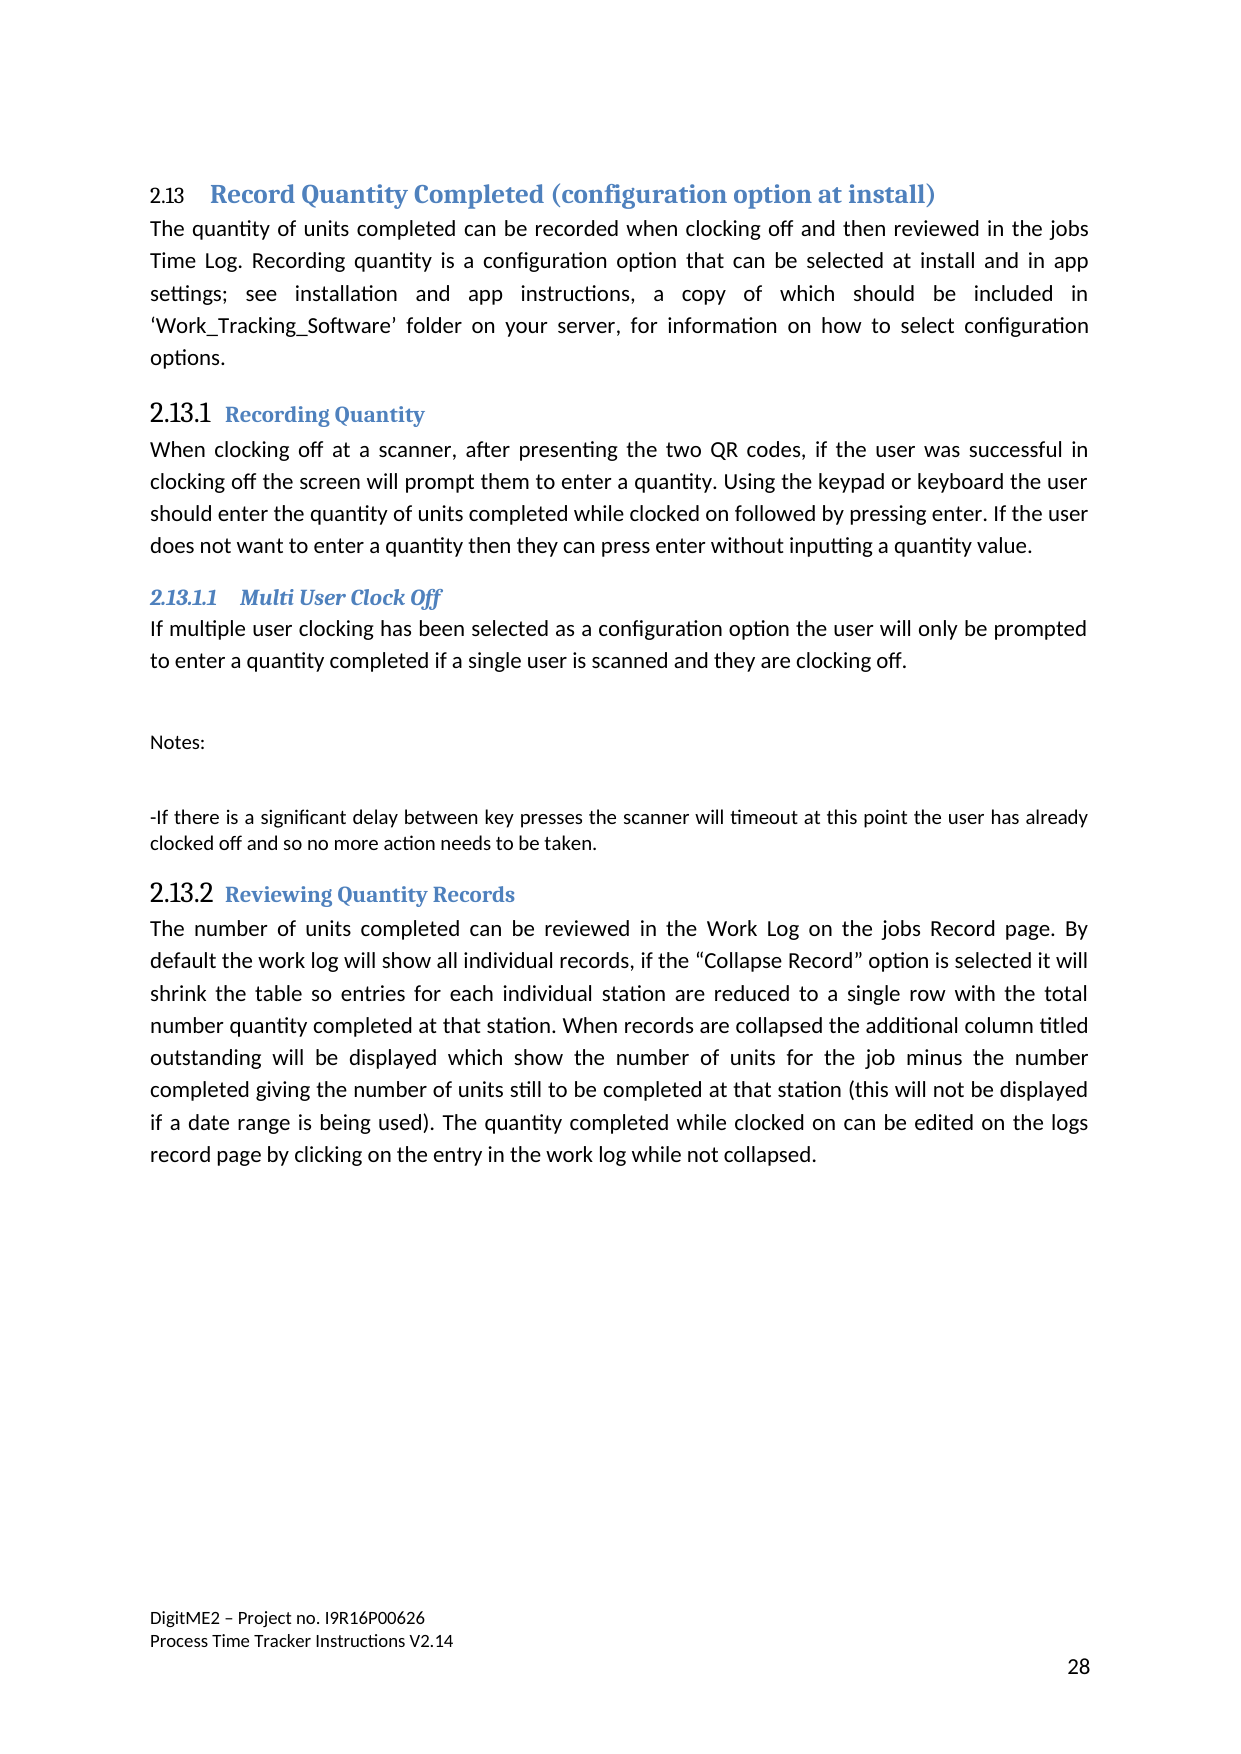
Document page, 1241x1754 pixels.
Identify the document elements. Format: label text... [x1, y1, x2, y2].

subtitle Reviewing Quantity Records [150, 876, 1090, 909]
text -If there is a significant delay between key presses the scanner will timeout at this point the user has already clocked off and so no more action needs to be taken. [150, 804, 1090, 855]
text Notes: [150, 729, 1090, 754]
text When clocking off at a scanner, after presenting the two QR codes, if the user was successful in clocking off the screen will prompt them to enter a quantity. Using the keypad or keyboard the user should enter the quantity of units completed while clocked on followed by pressing enter. If the user does not want to enter a quantity then they can press enter without inputting a quantity value. [150, 435, 1090, 559]
subtitle Record Quantity Completed (configuration option at install) [150, 179, 1090, 210]
text The number of units completed can be reviewed in the Work Log on the jobs Record page. By default the work log will show all individual records, if the “Collapse Record” option is selected it will shrink the table so entries for each individual station are reduced to a single row with the total number quantity completed at that station. When records are collapsed the additional column titled outstanding will be displayed which show the number of units for the job minus the number completed giving the number of units still to be completed at that station (this will not be displayed if a date range is being used). The quantity completed while clocked on can be edited on the logs record page by clicking on the entry in the work log while not collapsed. [150, 914, 1090, 1168]
text The quantity of units completed can be recorded when clocking off and then reviewed in the jobs Time Log. Recording quantity is a configuration option that can be selected at install and in app settings; see installation and app instructions, a copy of which should be included in ‘Work_Tracking_Software’ folder on your server, for information on how to select configuration options. [150, 214, 1090, 371]
subtitle Multi User Clock Off [150, 584, 1090, 611]
subtitle Recording Quantity [150, 396, 1090, 430]
text If multiple user clocking has been selected as a configuration option the user will only be prompted to enter a quantity completed if a single user is scanned and they are clocking off. [150, 614, 1090, 675]
